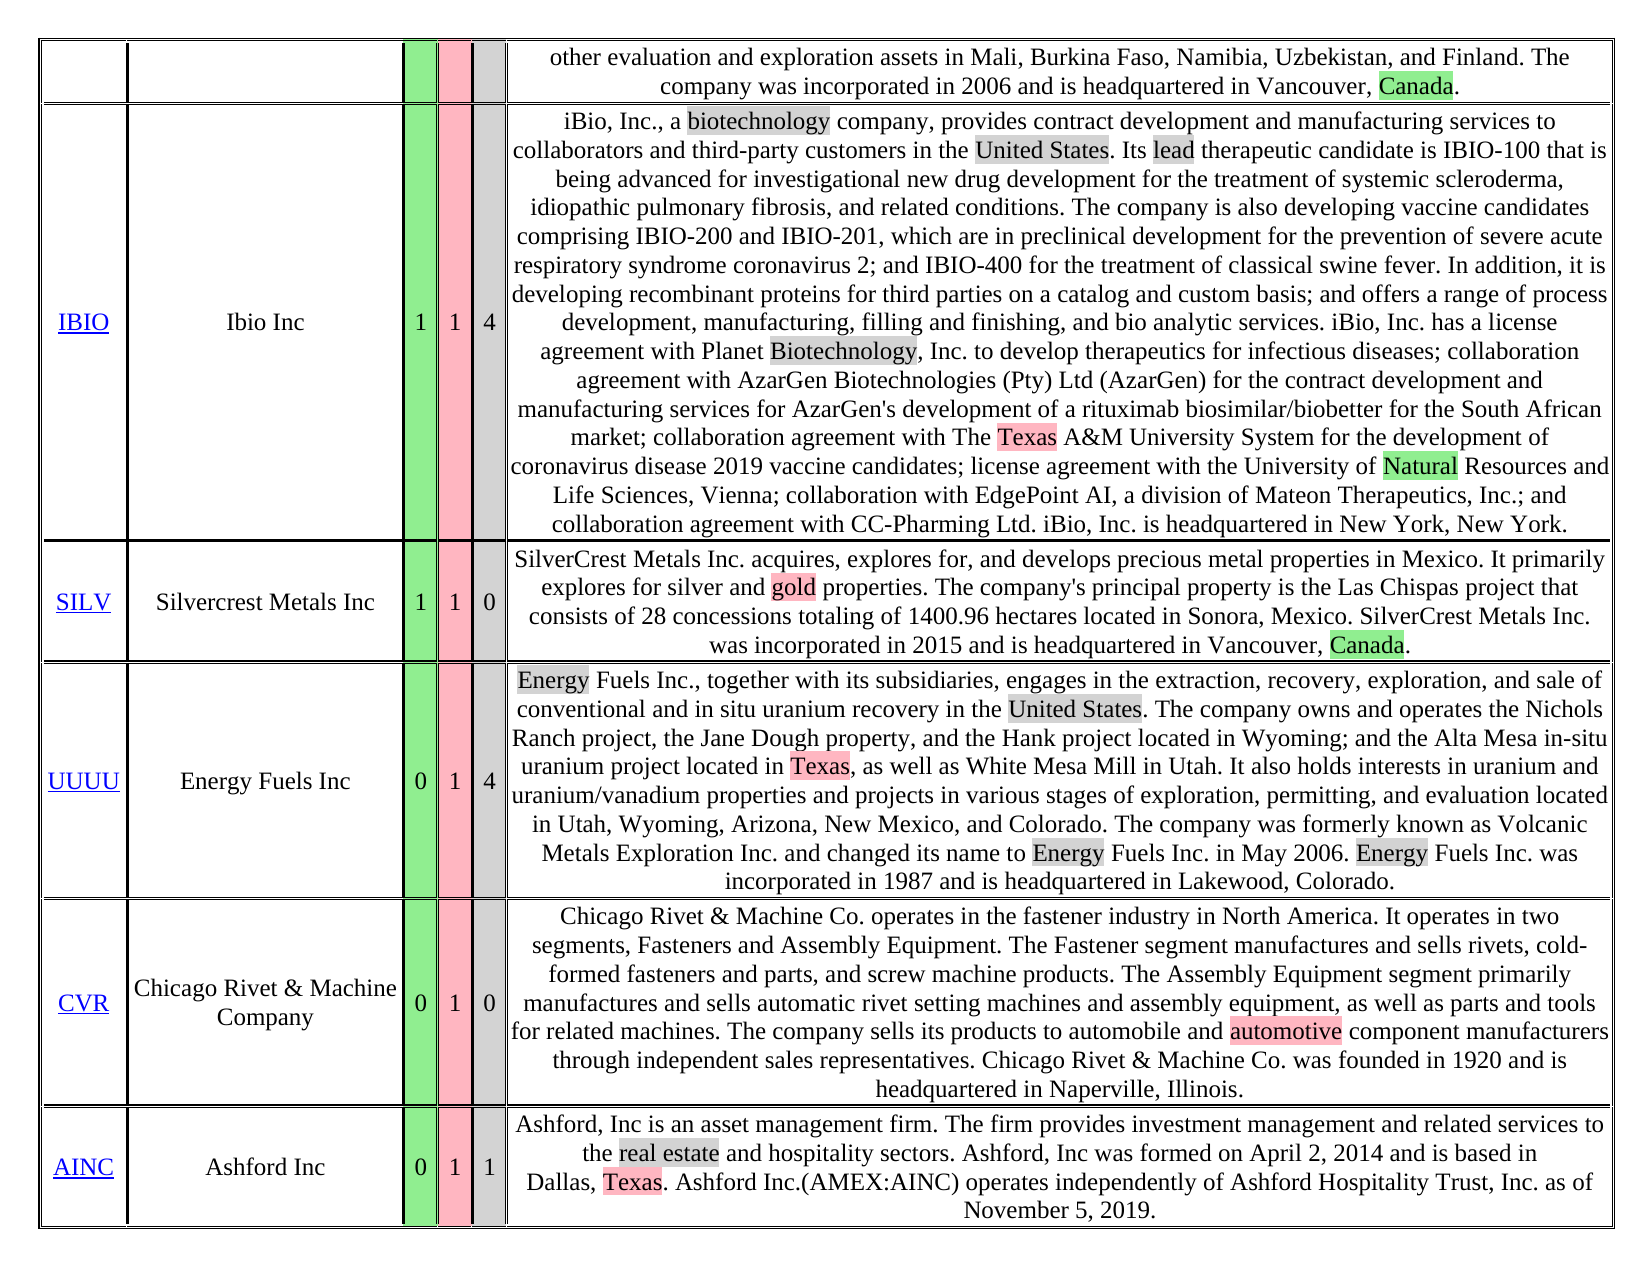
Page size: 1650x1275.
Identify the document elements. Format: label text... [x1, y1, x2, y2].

table_cell 1 [438, 1108, 472, 1226]
table_cell 1 [403, 41, 438, 101]
table_cell CVR [40, 897, 127, 1104]
table_cell SILV [42, 539, 126, 660]
table_cell 1 [405, 105, 436, 539]
table_cell BTG [42, 39, 127, 101]
table_cell 1 [438, 39, 472, 101]
table_cell IBIO [42, 101, 126, 539]
table_cell Ibio Inc [129, 105, 402, 539]
table_cell iBio, Inc., a biotechnology company, provides contract development and manufacturing services to collaborators and third-party customers in the United States. Its lead therapeutic candidate is IBIO-100 that is being advanced for investigational new drug development for the treatment of systemic scleroderma, idiopathic pulmonary fibrosis, and related conditions. The company is also developing vaccine candidates comprising IBIO-200 and IBIO-201, which are in preclinical development for the prevention of severe acute respiratory syndrome coronavirus 2; and IBIO-400 for the treatment of classical swine fever. In addition, it is developing recombinant proteins for third parties on a catalog and custom basis; and offers a range of process development, manufacturing, filling and finishing, and bio analytic services. iBio, Inc. has a license agreement with Planet Biotechnology, Inc. to develop therapeutics for infectious diseases; collaboration agreement with AzarGen Biotechnologies (Pty) Ltd (AzarGen) for the contract development and manufacturing services for AzarGen's development of a rituximab biosimilar/biobetter for the South African market; collaboration agreement with The Texas A&M University System for the development of coronavirus disease 2019 vaccine candidates; license agreement with the University of Natural Resources and Life Sciences, Vienna; collaboration with EdgePoint AI, a division of Mateon Therapeutics, Inc.; and collaboration agreement with CC-Pharming Ltd. iBio, Inc. is headquartered in New York, New York. [508, 101, 1612, 539]
table_cell Chicago Rivet & Machine Company [129, 900, 402, 1104]
table_cell 0 [472, 41, 506, 101]
table_cell 1 [405, 542, 436, 660]
table_cell 1 [439, 900, 471, 1104]
table_cell 0 [474, 900, 505, 1104]
table_cell Chicago Rivet & Machine Co. operates in the fastener industry in North America. It operates in two segments, Fasteners and Assembly Equipment. The Fastener segment manufactures and sells rivets, cold-formed fasteners and parts, and screw machine products. The Assembly Equipment segment primarily manufactures and sells automatic rivet setting machines and assembly equipment, as well as parts and tools for related machines. The company sells its products to automobile and automotive component manufacturers through independent sales representatives. Chicago Rivet & Machine Co. was founded in 1920 and is headquartered in Naperville, Illinois. [506, 897, 1613, 1104]
table_cell 1 [439, 105, 471, 539]
table_cell 0 [403, 1108, 438, 1226]
table_cell 0 [405, 664, 436, 897]
table_cell 1 [439, 542, 471, 660]
table_cell Ashford, Inc is an asset management firm. The firm provides investment management and related services to the real estate and hospitality sectors. Ashford, Inc was formed on April 2, 2014 and is based in Dallas, Texas. Ashford Inc.(AMEX:AINC) operates independently of Ashford Hospitality Trust, Inc. as of November 5, 2019. [506, 1104, 1612, 1226]
table_cell UUUU [42, 660, 126, 897]
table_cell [506, 41, 1612, 101]
table_cell Energy Fuels Inc., together with its subsidiaries, engages in the extraction, recovery, exploration, and sale of conventional and in situ uranium recovery in the United States. The company owns and operates the Nichols Ranch project, the Jane Dough property, and the Hank project located in Wyoming; and the Alta Mesa in-situ uranium project located in Texas, as well as White Mesa Mill in Utah. It also holds interests in uranium and uranium/vanadium properties and projects in various stages of exploration, permitting, and evaluation located in Utah, Wyoming, Arizona, New Mexico, and Colorado. The company was formerly known as Volcanic Metals Exploration Inc. and changed its name to Energy Fuels Inc. in May 2006. Energy Fuels Inc. was incorporated in 1987 and is headquartered in Lakewood, Colorado. [508, 660, 1612, 897]
table_cell SilverCrest Metals Inc. acquires, explores for, and develops precious metal properties in Mexico. It primarily explores for silver and gold properties. The company's principal property is the Las Chispas project that consists of 28 concessions totaling of 1400.96 hectares located in Sonora, Mexico. SilverCrest Metals Inc. was incorporated in 2015 and is headquartered in Vancouver, Canada. [508, 539, 1612, 660]
table_cell B2Gold Corp [127, 41, 403, 101]
table_cell Ashford Inc [127, 1108, 403, 1226]
table_cell 1 [439, 664, 471, 897]
table_cell Energy Fuels Inc [129, 664, 402, 897]
table_cell 4 [474, 664, 505, 897]
table_cell 0 [405, 900, 436, 1104]
table_cell 0 [474, 542, 505, 660]
table_cell 4 [474, 105, 505, 539]
table_cell AINC [42, 1104, 127, 1226]
table_cell 1 [472, 1108, 506, 1226]
table_cell Silvercrest Metals Inc [129, 542, 402, 660]
